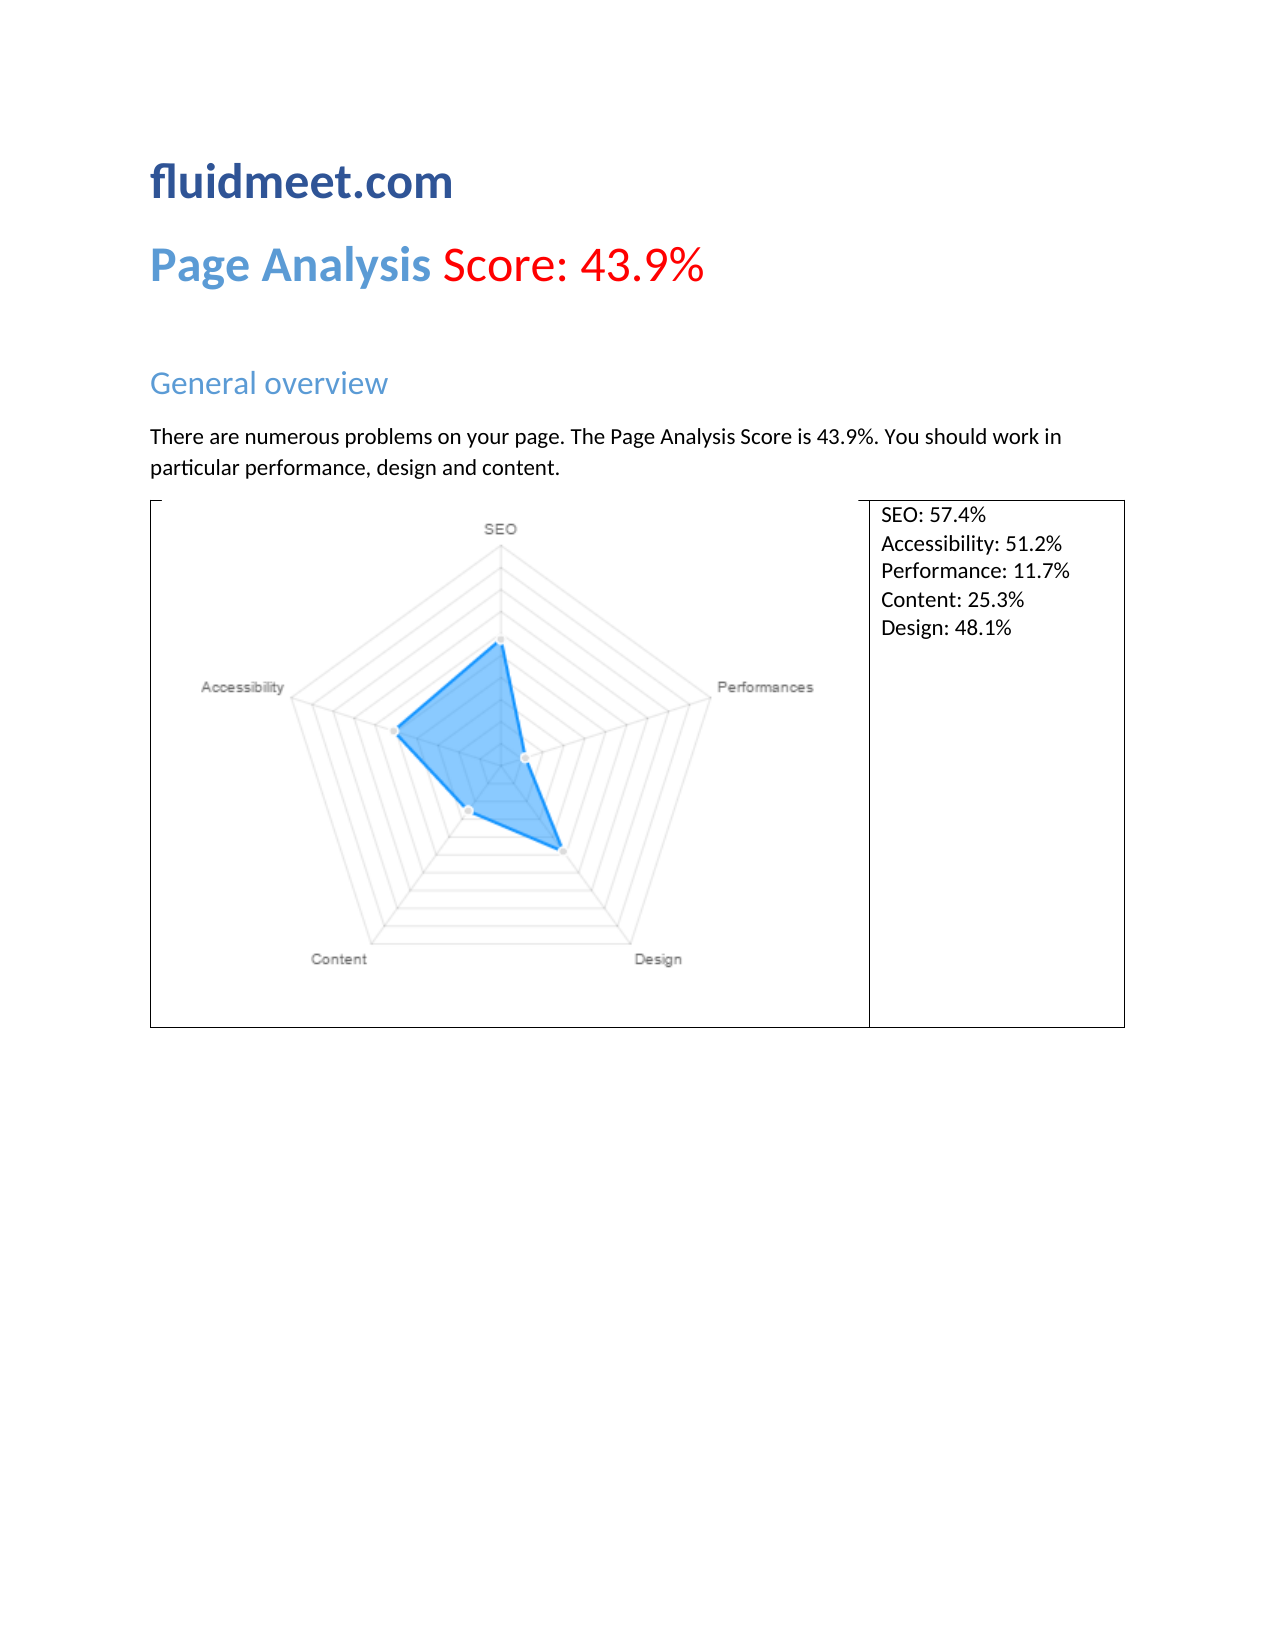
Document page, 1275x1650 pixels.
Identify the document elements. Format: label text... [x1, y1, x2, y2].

text General overview [150, 362, 1125, 403]
table_header SEO: 57.4% Accessibility: 51.2% Performance: 11.7% Content: 25.3% Design: 48.1% [870, 501, 1124, 1027]
text There are numerous problems on your page. The Page Analysis Score is 43.9%. You should work in particular performance, design and content. [150, 422, 1125, 481]
table_header [151, 501, 869, 1027]
text fluidmeet.com [150, 150, 1125, 211]
picture [161, 500, 859, 999]
text Page Analysis Score: 43.9% [150, 232, 1125, 293]
